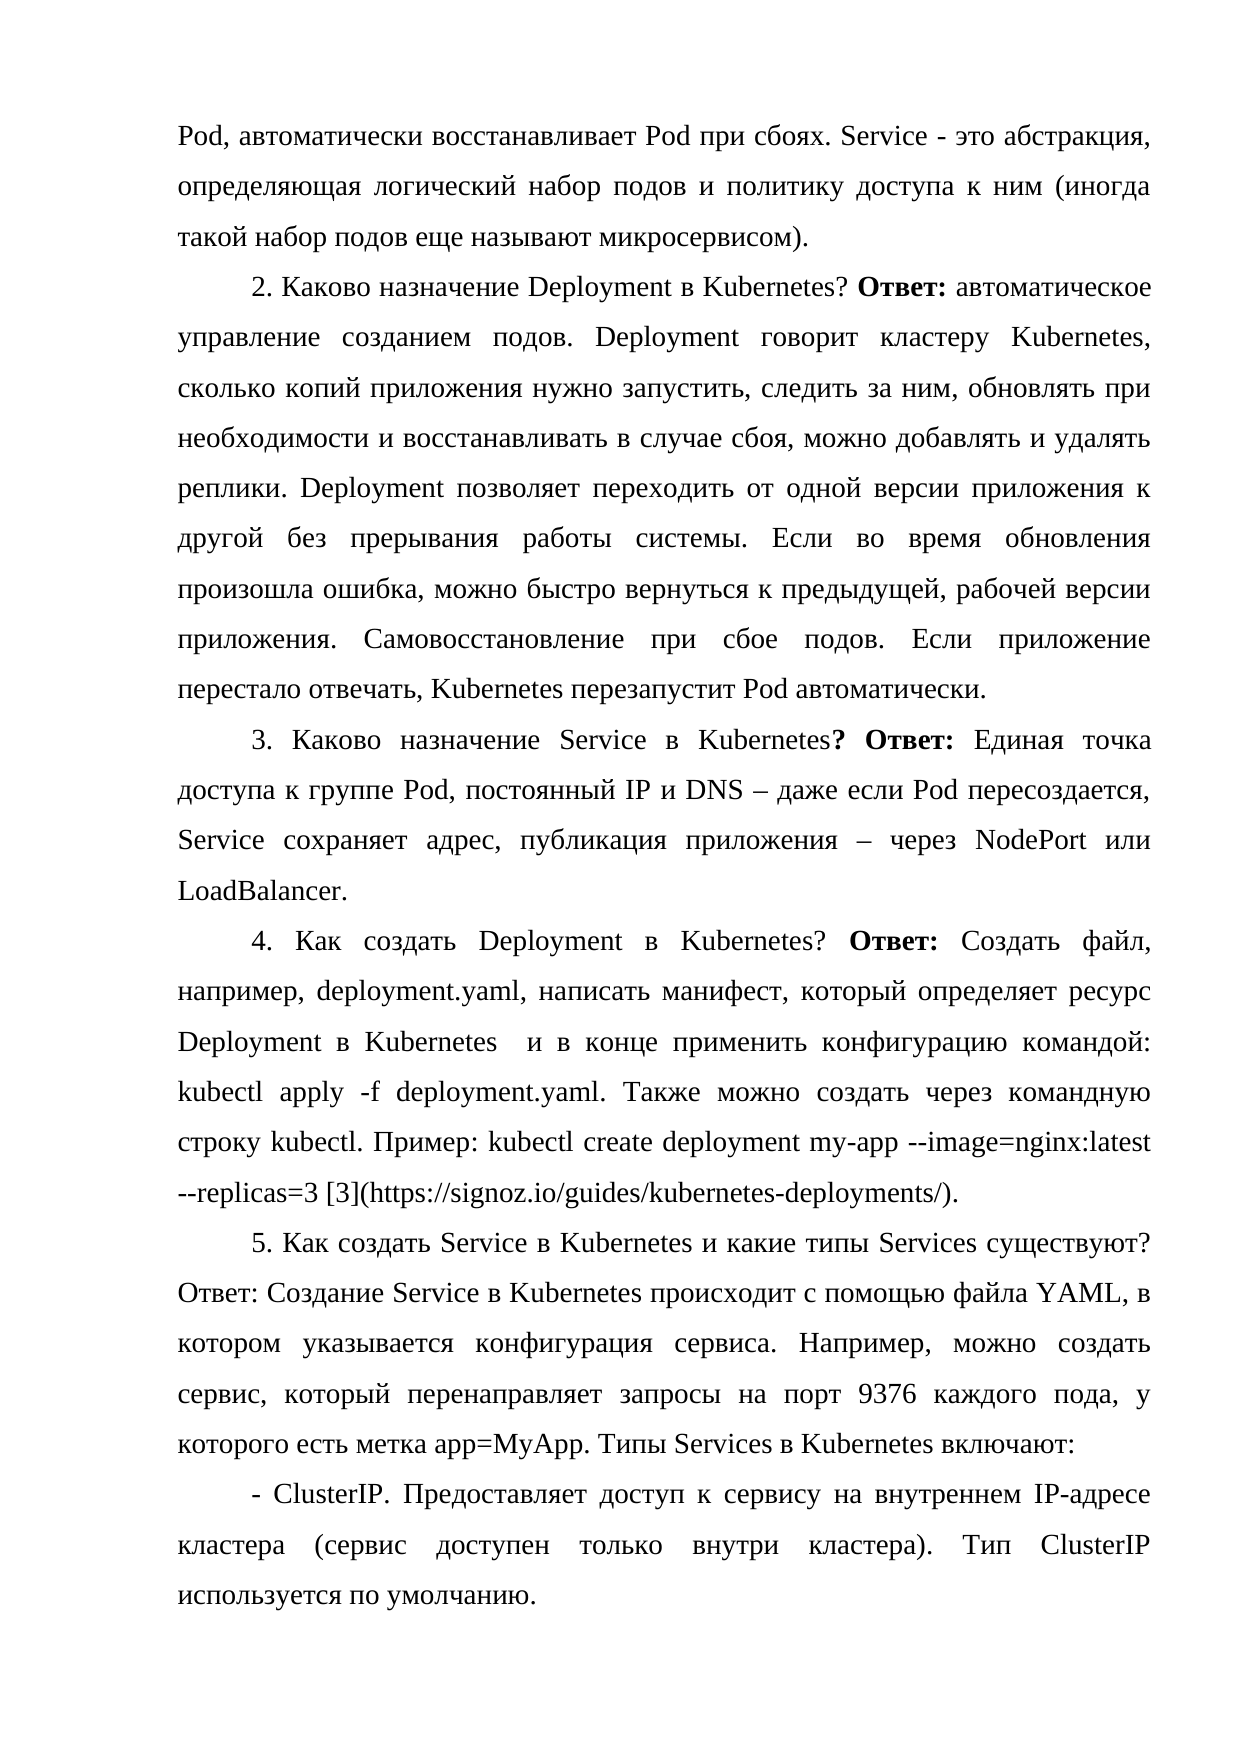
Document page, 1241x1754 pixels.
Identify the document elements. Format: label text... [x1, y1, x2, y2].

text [177, 118, 1152, 252]
text 2. Каково назначение Deployment в Kubernetes? Ответ: автоматическое управление созданием подов. Deployment говорит кластеру Kubernetes, сколько копий приложения нужно запустить, следить за ним, обновлять при необходимости и восстанавливать в случае сбоя, можно добавлять и удалять реплики. Deployment позволяет переходить от одной версии приложения к другой без прерывания работы системы. Если во время обновления произошла ошибка, можно быстро вернуться к предыдущей, рабочей версии приложения. Самовосстановление при сбое подов. Если приложение перестало отвечать, Kubernetes перезапустит Pod автоматически. [177, 269, 1152, 705]
text 4. Как создать Deployment в Kubernetes? Ответ: Создать файл, например, deployment.yaml, написать манифест, который определяет ресурс Deployment в Kubernetes и в конце применить конфигурацию командой: kubectl apply -f deployment.yaml. Также можно создать через командную строку kubectl. Пример: kubectl create deployment my-app --image=nginx:latest --replicas=3 [3](https://signoz.io/guides/kubernetes-deployments/). [177, 923, 1152, 1208]
text 3. Каково назначение Service в Kubernetes? Ответ: Единая точка доступа к группе Pod, постоянный IP и DNS – даже если Pod пересоздается, Service сохраняет адрес, публикация приложения – через NodePort или LoadBalancer. [177, 722, 1152, 906]
text - ClusterIP. Предоставляет доступ к сервису на внутреннем IP-адресе кластера (сервис доступен только внутри кластера). Тип ClusterIP используется по умолчанию. [177, 1477, 1152, 1611]
text 5. Как создать Service в Kubernetes и какие типы Services существуют? Ответ: Создание Service в Kubernetes происходит с помощью файла YAML, в котором указывается конфигурация сервиса. Например, можно создать сервис, который перенаправляет запросы на порт 9376 каждого пода, у которого есть метка app=MyApp. Типы Services в Kubernetes включают: [177, 1225, 1152, 1460]
